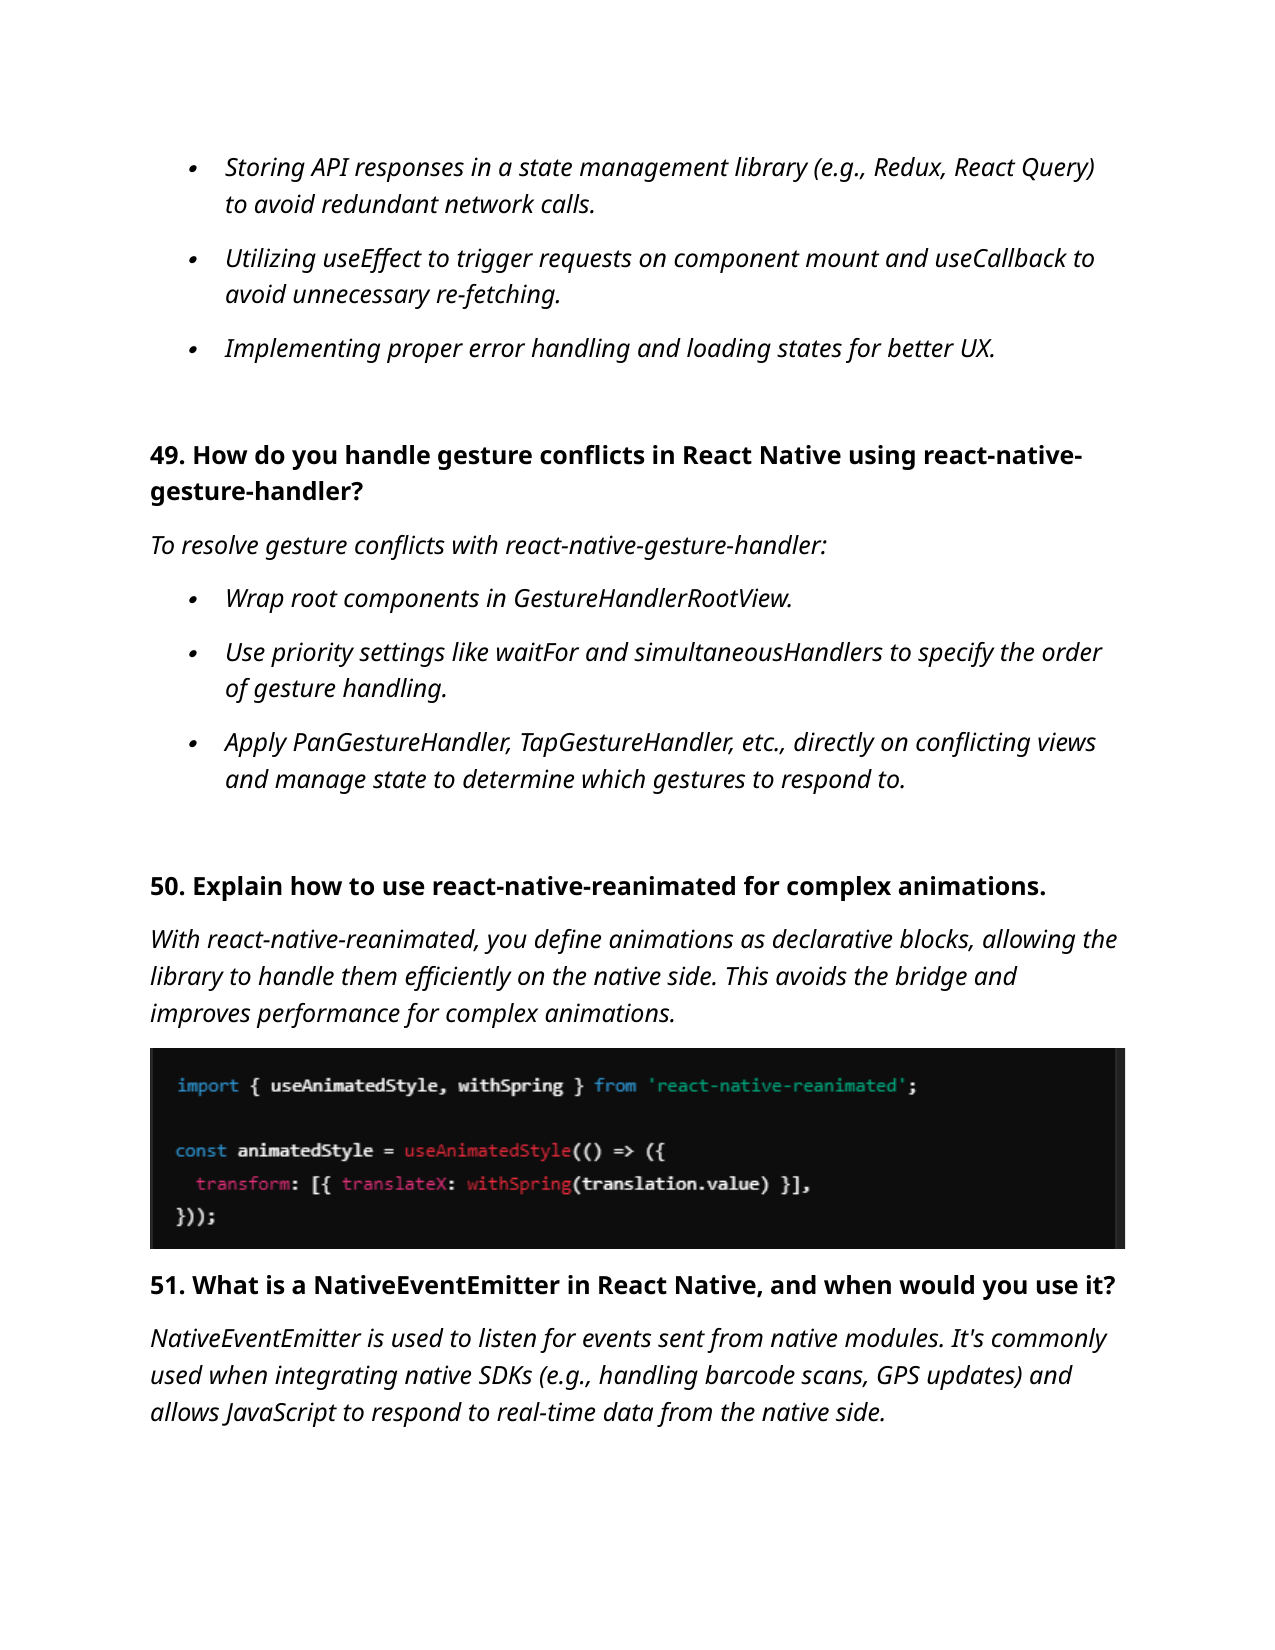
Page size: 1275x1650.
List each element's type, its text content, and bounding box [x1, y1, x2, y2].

text With react-native-reanimated, you define animations as declarative blocks, allowing the library to handle them efficiently on the native side. This avoids the bridge and improves performance for complex animations. [150, 922, 1125, 1029]
list Storing API responses in a state management library (e.g., Redux, React Query) to avoid redundant network calls. [187, 150, 1125, 221]
text To resolve gesture conflicts with react-native-gesture-handler: [150, 527, 1125, 562]
text 51. What is a NativeEventEmitter in React Native, and when would you use it? [150, 1268, 1125, 1302]
list Use priority settings like waitFor and simultaneousHandlers to specify the order of gesture handling. [187, 634, 1125, 705]
list Utilizing useEffect to trigger requests on component mount and useCallback to avoid unnecessary re-fetching. [187, 240, 1125, 311]
text NativeEventEmitter is used to listen for events sent from native modules. It's commonly used when integrating native SDKs (e.g., handling barcode scans, GPS updates) and allows JavaScript to respond to real-time data from the native side. [150, 1321, 1125, 1429]
list Apply PanGestureHandler, TapGestureHandler, etc., directly on conflicting views and manage state to determine which gestures to respond to. [187, 724, 1125, 795]
picture [150, 1048, 1125, 1249]
text 50. Explain how to use react-native-reanimated for complex animations. [150, 868, 1125, 902]
text 49. How do you handle gesture conflicts in React Native using react-native-gesture-handler? [150, 437, 1125, 508]
list Wrap root components in GestureHandlerRootView. [187, 581, 1125, 615]
list Implementing proper error handling and loading states for better UX. [187, 330, 1125, 364]
